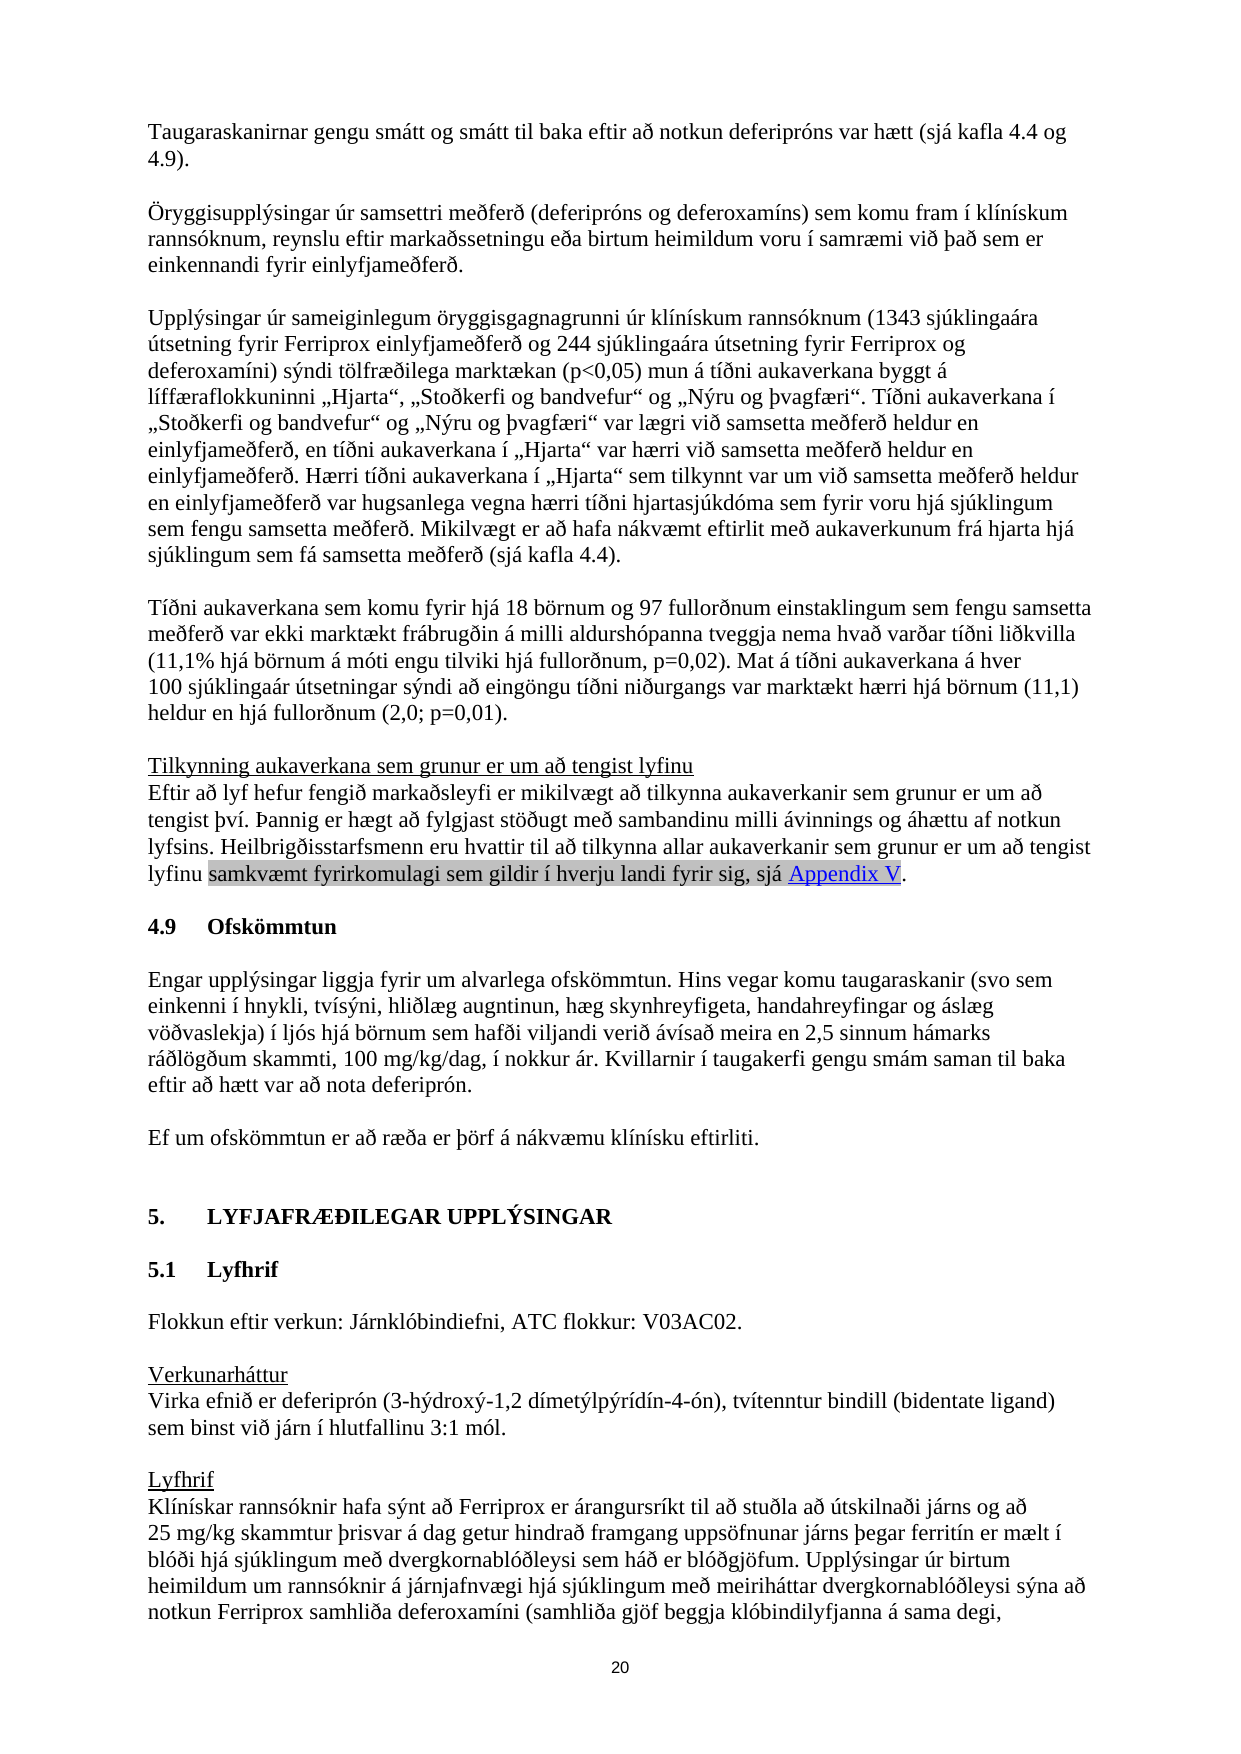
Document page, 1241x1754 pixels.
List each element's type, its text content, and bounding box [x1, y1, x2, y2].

text Upplýsingar úr sameiginlegum öryggisgagnagrunni úr klínískum rannsóknum (1343 sjúklingaára útsetning fyrir Ferriprox einlyfjameðferð og 244 sjúklingaára útsetning fyrir Ferriprox og deferoxamíni) sýndi tölfræðilega marktækan (p<0,05) mun á tíðni aukaverkana byggt á líffæraflokkuninni „Hjarta“, „Stoðkerfi og bandvefur“ og „Nýru og þvagfæri“. Tíðni aukaverkana í „Stoðkerfi og bandvefur“ og „Nýru og þvagfæri“ var lægri við samsetta meðferð heldur en einlyfjameðferð, en tíðni aukaverkana í „Hjarta“ var hærri við samsetta meðferð heldur en einlyfjameðferð. Hærri tíðni aukaverkana í „Hjarta“ sem tilkynnt var um við samsetta meðferð heldur en einlyfjameðferð var hugsanlega vegna hærri tíðni hjartasjúkdóma sem fyrir voru hjá sjúklingum sem fengu samsetta meðferð. Mikilvægt er að hafa nákvæmt eftirlit með aukaverkunum frá hjarta hjá sjúklingum sem fá samsetta meðferð (sjá kafla 4.4). [148, 304, 1092, 568]
text Flokkun eftir verkun: Járnklóbindiefni, ATC flokkur: V03AC02. [148, 1308, 1092, 1335]
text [148, 118, 1092, 172]
text 5.1 Lyfhrif [148, 1256, 1092, 1282]
text 5. LYFJAFRÆÐILEGAR UPPLÝSINGAR [148, 1203, 1092, 1229]
text Engar upplýsingar liggja fyrir um alvarlega ofskömmtun. Hins vegar komu taugaraskanir (svo sem einkenni í hnykli, tvísýni, hliðlæg augntinun, hæg skynhreyfigeta, handahreyfingar og áslæg vöðvaslekja) í ljós hjá börnum sem hafði viljandi verið ávísað meira en 2,5 sinnum hámarks ráðlögðum skammti, 100 mg/kg/dag, í nokkur ár. Kvillarnir í taugakerfi gengu smám saman til baka eftir að hætt var að nota deferiprón. [148, 966, 1092, 1098]
text Ef um ofskömmtun er að ræða er þörf á nákvæmu klínísku eftirliti. [148, 1124, 1092, 1150]
text Eftir að lyf hefur fengið markaðsleyfi er mikilvægt að tilkynna aukaverkanir sem grunur er um að tengist því. Þannig er hægt að fylgjast stöðugt með sambandinu milli ávinnings og áhættu af notkun lyfsins. Heilbrigðisstarfsmenn eru hvattir til að tilkynna allar aukaverkanir sem grunur er um að tengist lyfinu samkvæmt fyrirkomulagi sem gildir í hverju landi fyrir sig, sjá Appendix V. [148, 778, 1092, 887]
text Tíðni aukaverkana sem komu fyrir hjá 18 börnum og 97 fullorðnum einstaklingum sem fengu samsetta meðferð var ekki marktækt frábrugðin á milli aldurshópanna tveggja nema hvað varðar tíðni liðkvilla (11,1% hjá börnum á móti engu tilviki hjá fullorðnum, p=0,02). Mat á tíðni aukaverkana á hver 100 sjúklingaár útsetningar sýndi að eingöngu tíðni niðurgangs var marktækt hærri hjá börnum (11,1) heldur en hjá fullorðnum (2,0; p=0,01). [148, 594, 1092, 726]
text Virka efnið er deferiprón (3-hýdroxý-1,2 dímetýlpýrídín-4-ón), tvítenntur bindill (bidentate ligand) sem binst við járn í hlutfallinu 3:1 mól. [148, 1387, 1092, 1440]
text Tilkynning aukaverkana sem grunur er um að tengist lyfinu [148, 752, 1092, 778]
text 4.9 Ofskömmtun [148, 913, 1092, 939]
text Lyfhrif [148, 1467, 1092, 1493]
text Öryggisupplýsingar úr samsettri meðferð (deferipróns og deferoxamíns) sem komu fram í klínískum rannsóknum, reynslu eftir markaðssetningu eða birtum heimildum voru í samræmi við það sem er einkennandi fyrir einlyfjameðferð. [148, 199, 1092, 278]
text Verkunarháttur [148, 1361, 1092, 1387]
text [148, 1493, 1092, 1625]
